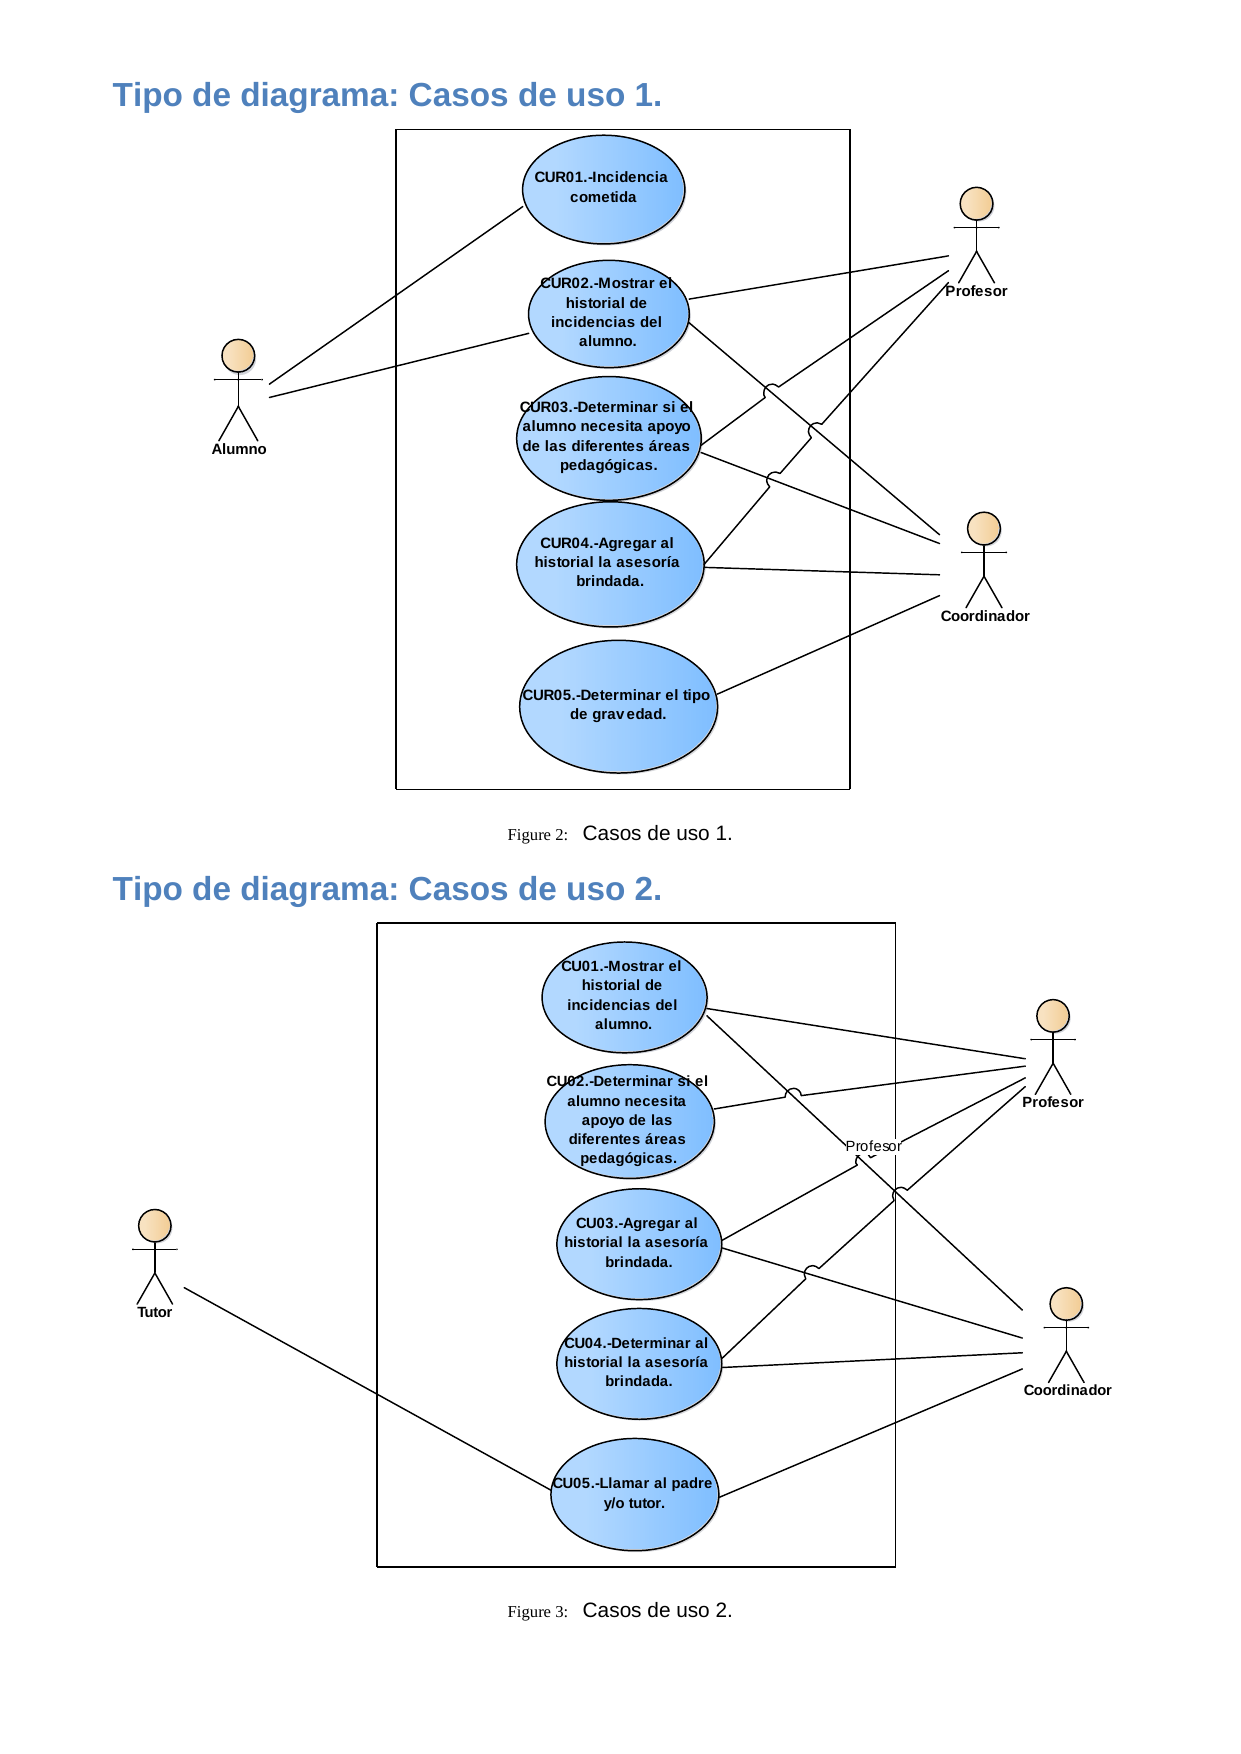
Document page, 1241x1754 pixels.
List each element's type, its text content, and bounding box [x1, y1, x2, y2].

list Casos de uso 1. [112, 821, 1128, 845]
text Tipo de diagrama: Casos de uso 1. [112, 75, 1128, 113]
text Tipo de diagrama: Casos de uso 2. [112, 869, 1128, 907]
list Casos de uso 2. [112, 1598, 1128, 1622]
